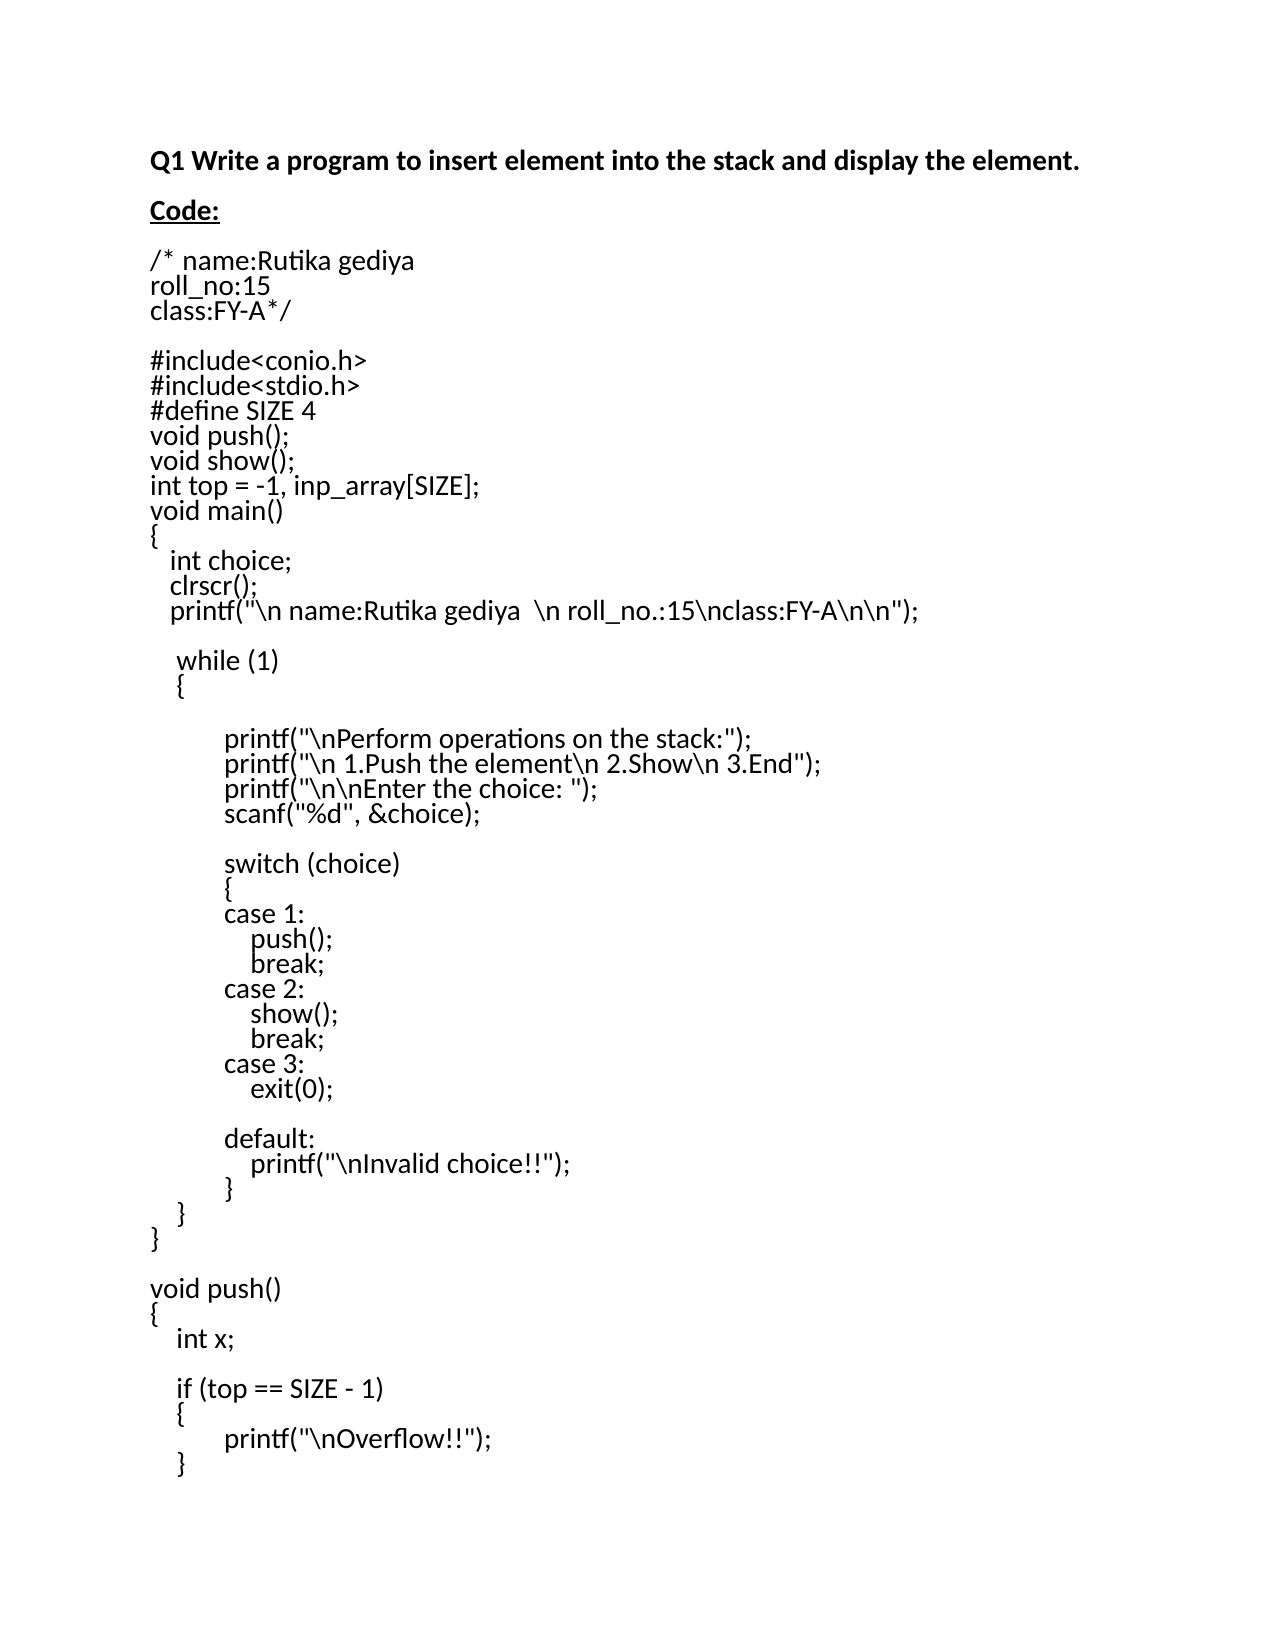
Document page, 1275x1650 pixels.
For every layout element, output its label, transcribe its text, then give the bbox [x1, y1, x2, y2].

text Q1 Write a program to insert element into the stack and display the element. [150, 150, 1125, 175]
text } [150, 1453, 1125, 1478]
text class:FY-A*/ [150, 300, 1125, 325]
text if (top == SIZE - 1) [150, 1378, 1125, 1403]
text printf("\nPerform operations on the stack:"); [293, 728, 1125, 753]
text printf("\n 1.Push the element\n 2.Show\n 3.End"); [150, 753, 295, 778]
text break; [150, 1028, 1125, 1053]
text case 2: [150, 978, 1125, 1003]
text printf("\n\nEnter the choice: "); [150, 778, 1125, 803]
text push(); [150, 928, 1125, 953]
text #include<stdio.h> [150, 375, 1125, 400]
text default: [150, 1128, 1125, 1153]
text Code: [150, 200, 1125, 225]
text int x; [150, 1328, 1125, 1353]
text switch (choice) [150, 853, 1125, 878]
text } [150, 1203, 1125, 1228]
text clrscr(); [150, 575, 1125, 600]
text void show(); [150, 450, 1125, 475]
text { [150, 675, 1125, 700]
text } [150, 1228, 1125, 1253]
text printf("\n 1.Push the element\n 2.Show\n 3.End"); [293, 753, 1125, 778]
text { [150, 1403, 1125, 1428]
text case 3: [150, 1053, 1125, 1078]
text printf("\nInvalid choice!!"); [150, 1153, 1125, 1178]
text break; [150, 953, 1125, 978]
text #include<conio.h> [150, 350, 1125, 375]
text roll_no:15 [150, 275, 1125, 300]
text show(); [150, 1003, 1125, 1028]
text int top = -1, inp_array[SIZE]; [150, 475, 1125, 500]
text case 1: [150, 903, 1125, 928]
text /* name:Rutika gediya [150, 250, 1125, 275]
text { [150, 1303, 1125, 1328]
text { [150, 525, 1125, 550]
text void main() [150, 500, 1125, 525]
text printf("\n name:Rutika gediya \n roll_no.:15\nclass:FY-A\n\n"); [150, 600, 1125, 625]
text void push(); [276, 425, 1125, 450]
text { [150, 878, 1125, 903]
text scanf("%d", &choice); [150, 803, 1125, 828]
text } [150, 1178, 1125, 1203]
text exit(0); [150, 1078, 1125, 1103]
text void push() [150, 1278, 1125, 1303]
text while (1) [150, 650, 1125, 675]
text printf("\nOverflow!!"); [150, 1428, 1125, 1453]
text printf("\nPerform operations on the stack:"); [150, 728, 295, 753]
text int choice; [150, 550, 1125, 575]
text void push(); [150, 425, 278, 450]
text #define SIZE 4 [150, 400, 1125, 425]
